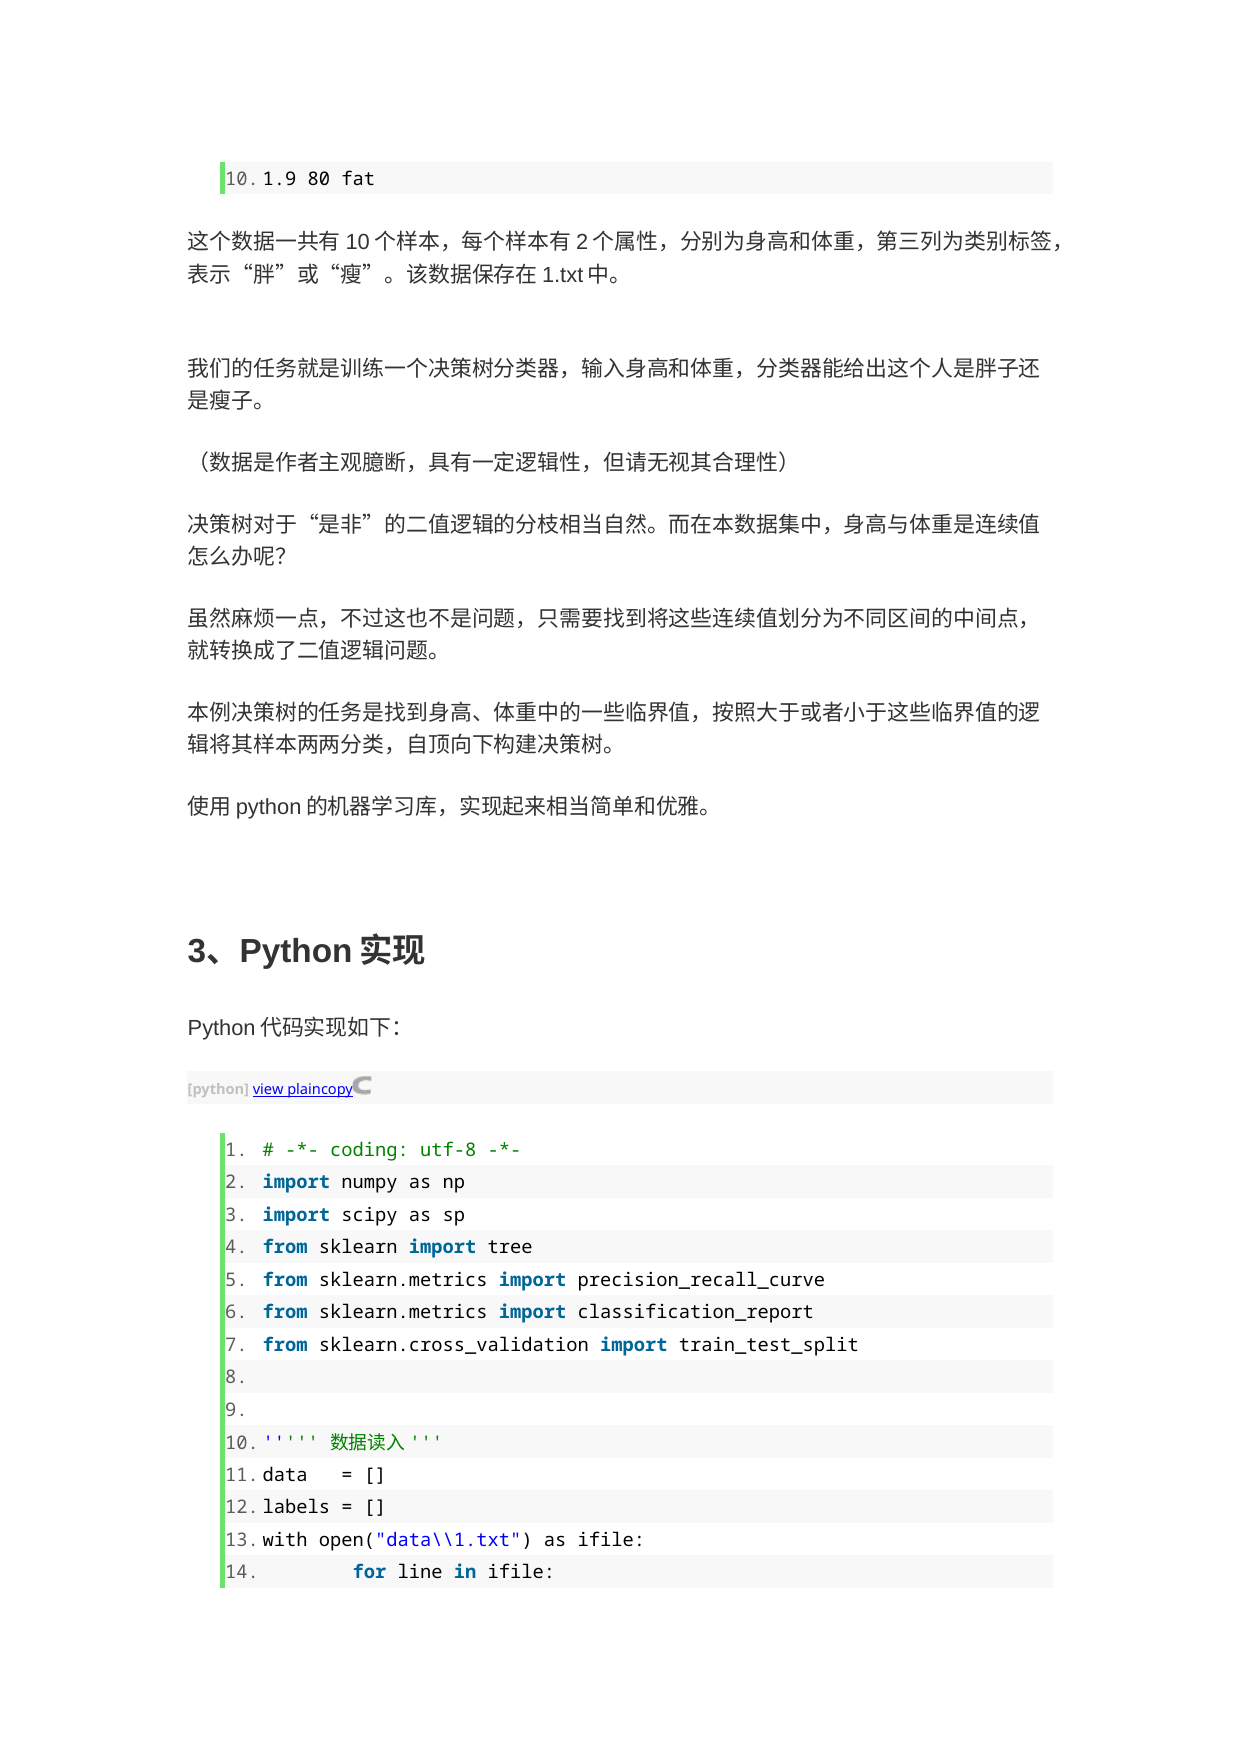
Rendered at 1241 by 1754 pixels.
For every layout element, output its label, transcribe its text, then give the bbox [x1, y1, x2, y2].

list data = [] [225, 1458, 1053, 1490]
list 1.9 80 fat [225, 162, 1053, 194]
list from sklearn.cross_validation import train_test_split [225, 1328, 1053, 1360]
list # -*- coding: utf-8 -*- [225, 1133, 1053, 1165]
list import numpy as np [225, 1165, 1053, 1198]
list from sklearn.metrics import classification_report [225, 1295, 1053, 1328]
list with open("data\\1.txt") as ifile: [225, 1523, 1053, 1555]
list from sklearn import tree [225, 1230, 1053, 1263]
text [python] view plaincopy [187, 1071, 1053, 1104]
list ''''' 数据读入 ''' [225, 1425, 1053, 1458]
text 我们的任务就是训练一个决策树分类器，输入身高和体重，分类器能给出这个人是胖子还是瘦子。 [187, 350, 1053, 415]
text 本例决策树的任务是找到身高、体重中的一些临界值，按照大于或者小于这些临界值的逻辑将其样本两两分类，自顶向下构建决策树。 [187, 694, 1053, 759]
text 决策树对于“是非”的二值逻辑的分枝相当自然。而在本数据集中，身高与体重是连续值怎么办呢？ [187, 506, 1053, 571]
text 使用python的机器学习库，实现起来相当简单和优雅。 [187, 789, 1053, 821]
list from sklearn.metrics import precision_recall_curve [225, 1263, 1053, 1295]
list import scipy as sp [225, 1198, 1053, 1230]
text 这个数据一共有10个样本，每个样本有2个属性，分别为身高和体重，第三列为类别标签，表示“胖”或“瘦”。该数据保存在1.txt中。 [187, 224, 1053, 321]
subtitle 3、Python实现 [187, 915, 1053, 980]
list labels = [] [225, 1490, 1053, 1523]
list for line in ifile: [225, 1555, 1053, 1588]
text Python代码实现如下： [187, 1009, 1053, 1042]
text （数据是作者主观臆断，具有一定逻辑性，但请无视其合理性） [187, 444, 1053, 477]
text 虽然麻烦一点，不过这也不是问题，只需要找到将这些连续值划分为不同区间的中间点，就转换成了二值逻辑问题。 [187, 600, 1053, 665]
picture [352, 1076, 372, 1095]
